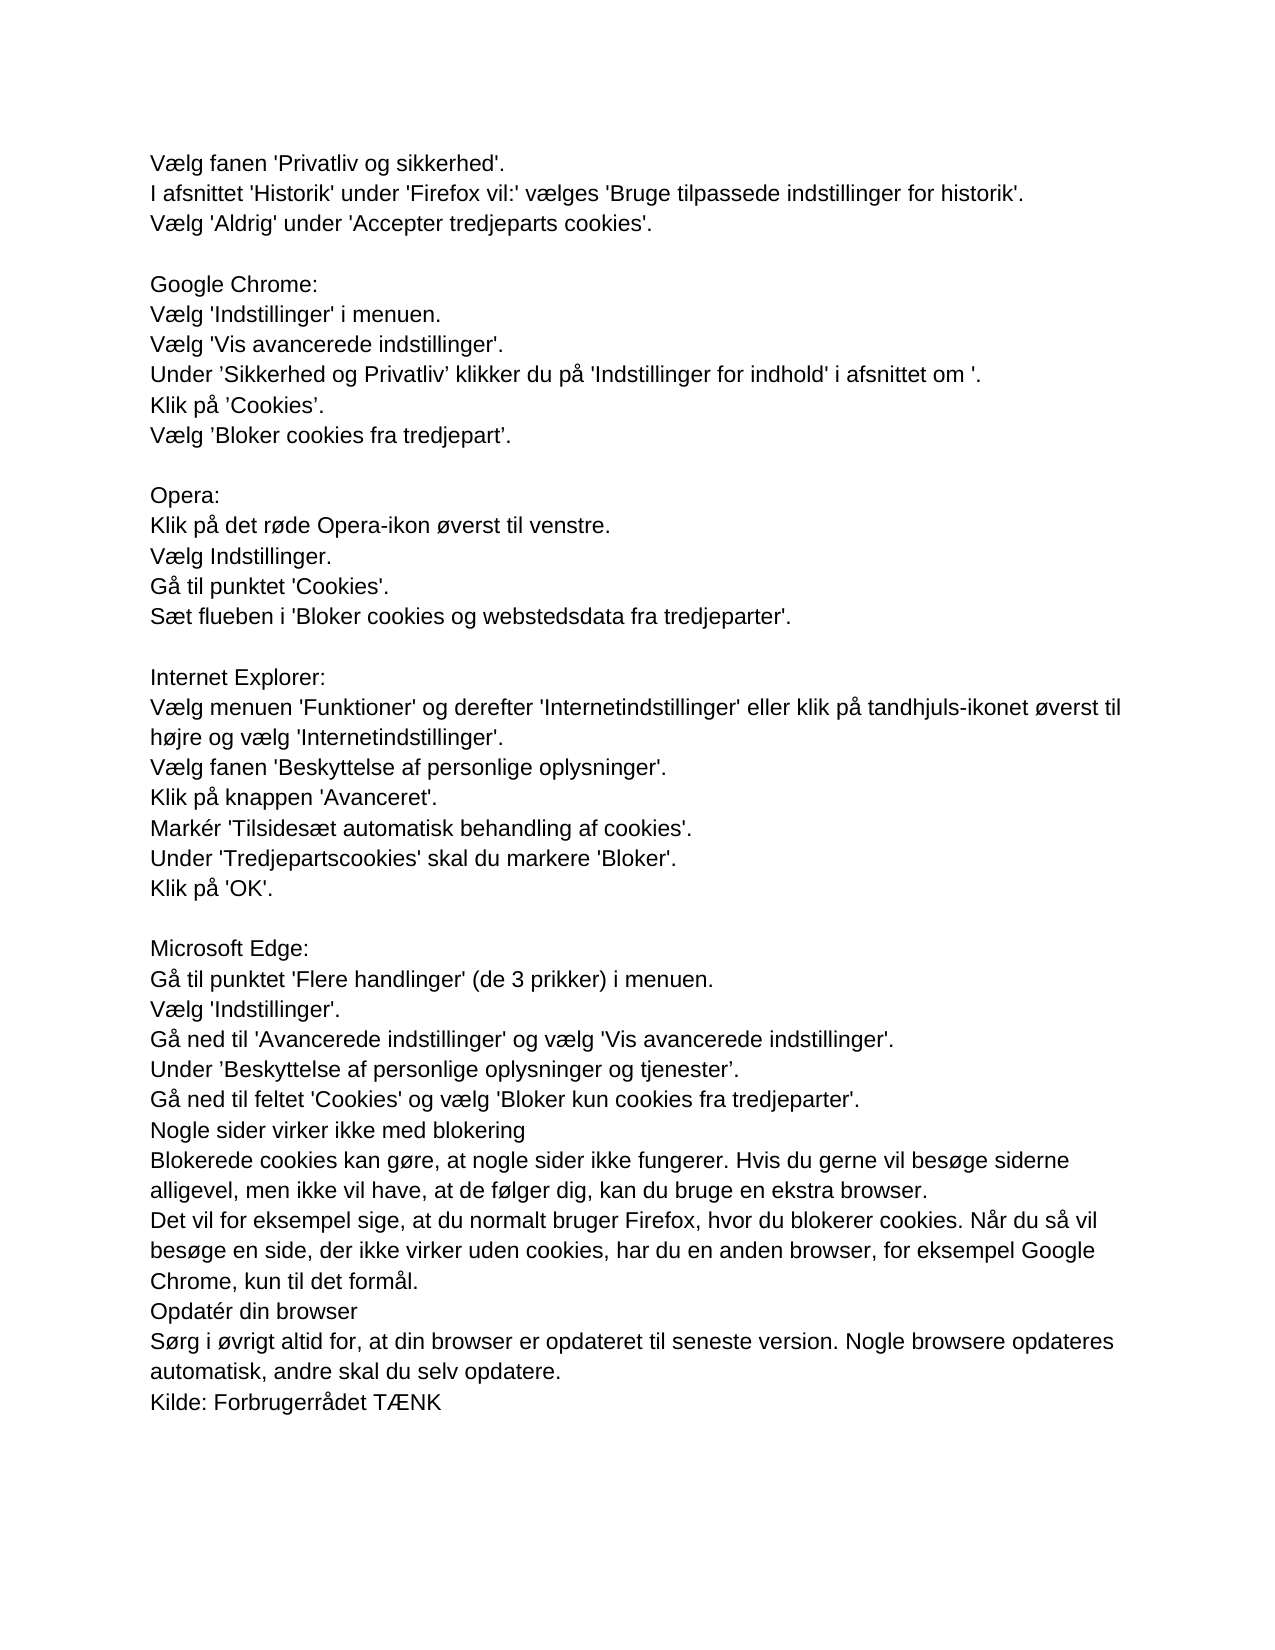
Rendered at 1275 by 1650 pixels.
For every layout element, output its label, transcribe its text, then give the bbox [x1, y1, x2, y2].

text Under ’Sikkerhed og Privatliv’ klikker du på 'Indstillinger for indhold' i afsnittet om '. [150, 361, 1125, 388]
text Vælg fanen 'Privatliv og sikkerhed'. [150, 150, 1125, 176]
text Sørg i øvrigt altid for, at din browser er opdateret til seneste version. Nogle browsere opdateres automatisk, andre skal du selv opdatere. [150, 1328, 1125, 1385]
text Vælg 'Indstillinger'. [150, 996, 1125, 1022]
text Klik på ’Cookies’. [150, 392, 1125, 418]
text Under 'Tredjepartscookies' skal du markere 'Bloker'. [150, 845, 1125, 871]
text Google Chrome: [150, 271, 1125, 297]
text Gå til punktet 'Cookies'. [150, 573, 1125, 599]
text Sæt flueben i 'Bloker cookies og webstedsdata fra tredjeparter'. [150, 603, 1125, 629]
text Gå ned til 'Avancerede indstillinger' og vælg 'Vis avancerede indstillinger'. [150, 1026, 1125, 1052]
text Markér 'Tilsidesæt automatisk behandling af cookies'. [150, 814, 1125, 841]
text Opdatér din browser [150, 1298, 1125, 1324]
text Vælg menuen 'Funktioner' og derefter 'Internetindstillinger' eller klik på tandhjuls-ikonet øverst til højre og vælg 'Internetindstillinger'. [150, 694, 1125, 750]
text Det vil for eksempel sige, at du normalt bruger Firefox, hvor du blokerer cookies. Når du så vil besøge en side, der ikke virker uden cookies, har du en anden browser, for eksempel Google Chrome, kun til det formål. [150, 1207, 1125, 1294]
text Klik på knappen 'Avanceret'. [150, 784, 1125, 811]
text Vælg 'Indstillinger' i menuen. [150, 301, 1125, 327]
text Vælg 'Aldrig' under 'Accepter tredjeparts cookies'. [150, 210, 1125, 237]
text Vælg ’Bloker cookies fra tredjepart’. [150, 422, 1125, 448]
text Vælg Indstillinger. [150, 543, 1125, 569]
text Blokerede cookies kan gøre, at nogle sider ikke fungerer. Hvis du gerne vil besøge siderne alligevel, men ikke vil have, at de følger dig, kan du bruge en ekstra browser. [150, 1147, 1125, 1203]
text Nogle sider virker ikke med blokering [150, 1117, 1125, 1143]
text Under ’Beskyttelse af personlige oplysninger og tjenester’. [150, 1056, 1125, 1083]
text Opera: [150, 482, 1125, 509]
text Klik på 'OK'. [150, 875, 1125, 901]
text Microsoft Edge: [150, 935, 1125, 962]
text Vælg 'Vis avancerede indstillinger'. [150, 331, 1125, 358]
text Gå ned til feltet 'Cookies' og vælg 'Bloker kun cookies fra tredjeparter'. [150, 1086, 1125, 1113]
text Vælg fanen 'Beskyttelse af personlige oplysninger'. [150, 754, 1125, 781]
text Gå til punktet 'Flere handlinger' (de 3 prikker) i menuen. [150, 966, 1125, 992]
text Internet Explorer: [150, 663, 1125, 690]
text Kilde: Forbrugerrådet TÆNK [150, 1388, 1125, 1415]
text Klik på det røde Opera-ikon øverst til venstre. [150, 512, 1125, 539]
text I afsnittet 'Historik' under 'Firefox vil:' vælges 'Bruge tilpassede indstillinger for historik'. [150, 180, 1125, 207]
